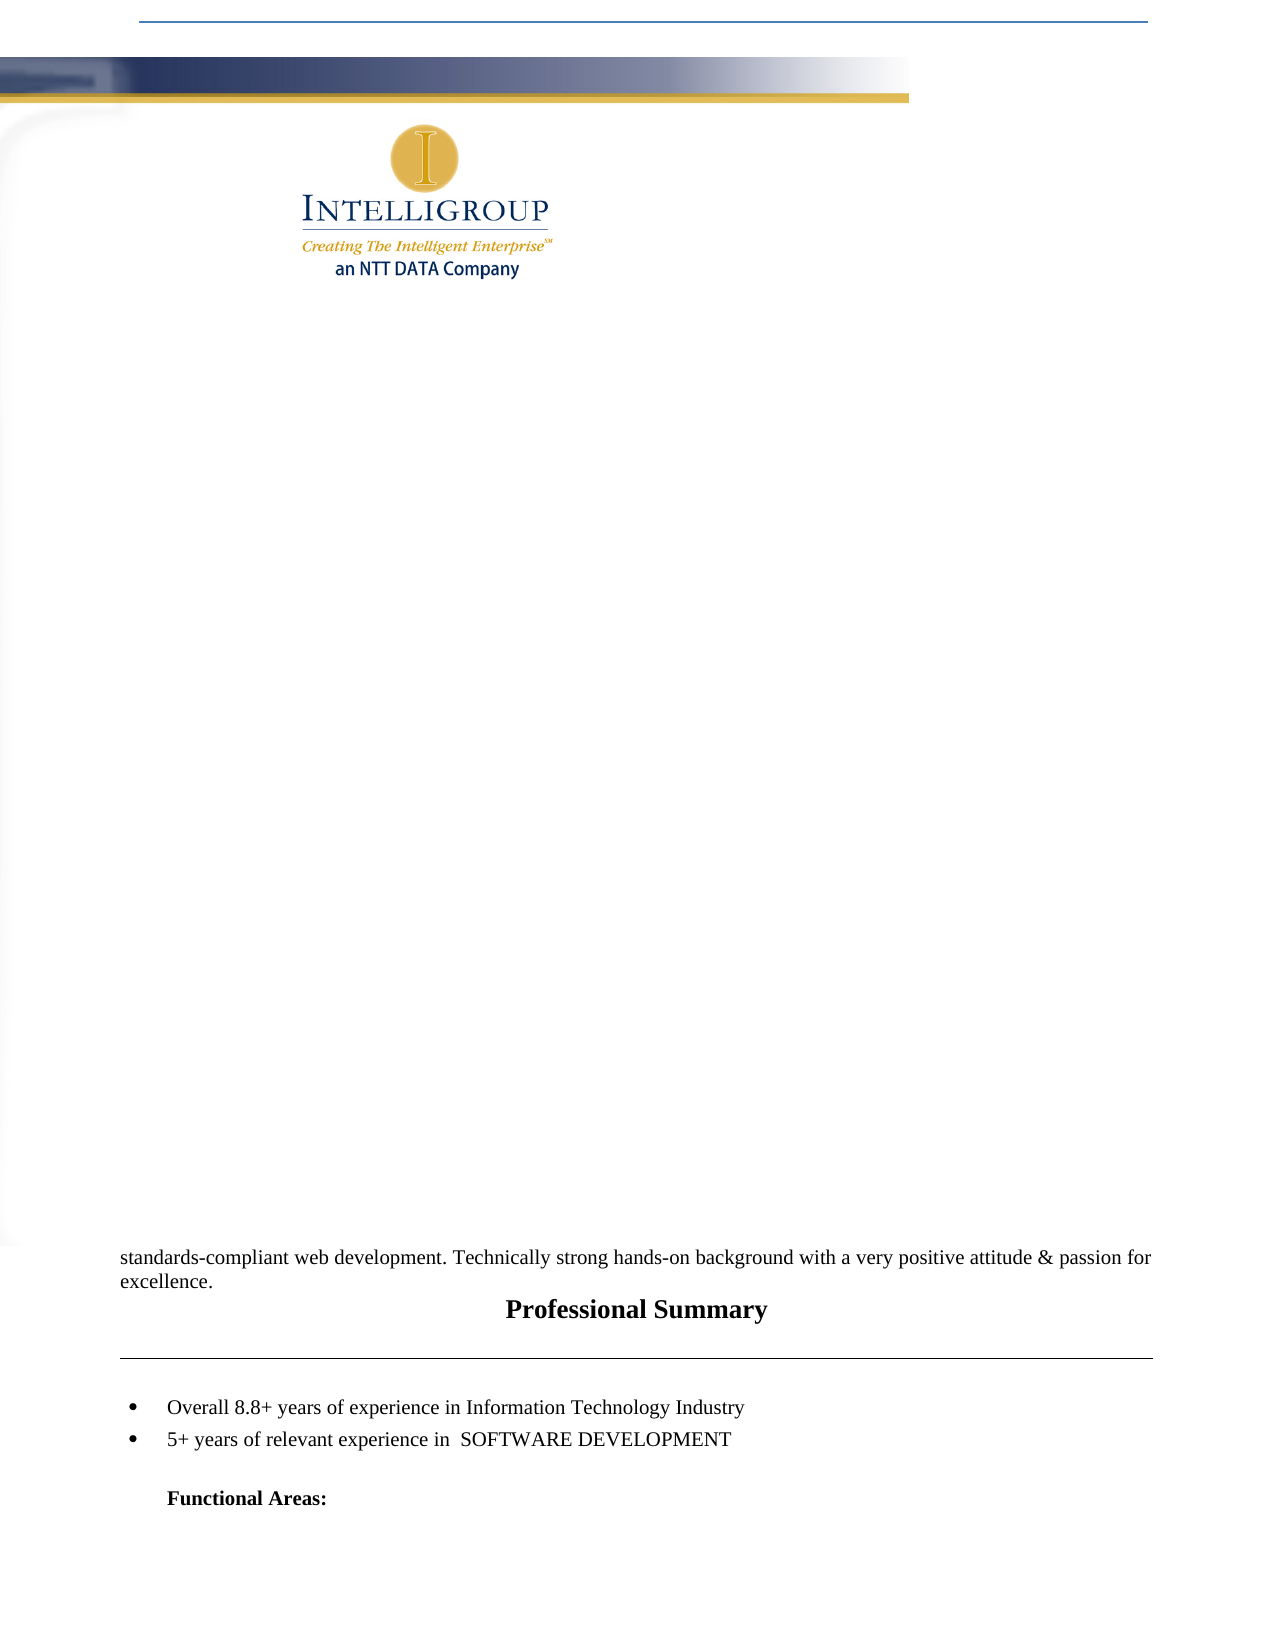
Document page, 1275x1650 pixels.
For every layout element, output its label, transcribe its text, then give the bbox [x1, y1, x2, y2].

list 5+ years of relevant experience in SOFTWARE DEVELOPMENT [129, 1427, 1153, 1451]
list Functional Areas: [167, 1458, 1153, 1510]
text Accomplished User Interface professional with a solid record in driving & delivering quality software solutions through continual innovation in tools & techniques. Known as an open-minded ‘go-to’ person who contemplates the big picture, understand end-user needs & the need to liaise with stakeholders. Well versed in usability best practices as well as standards-compliant web development. Technically strong hands-on background with a very positive attitude & passion for excellence. [120, 1245, 1153, 1293]
picture [0, 57, 909, 1246]
text Professional Summary [120, 1293, 1153, 1324]
list Overall 8.8+ years of experience in Information Technology Industry [129, 1395, 1153, 1419]
